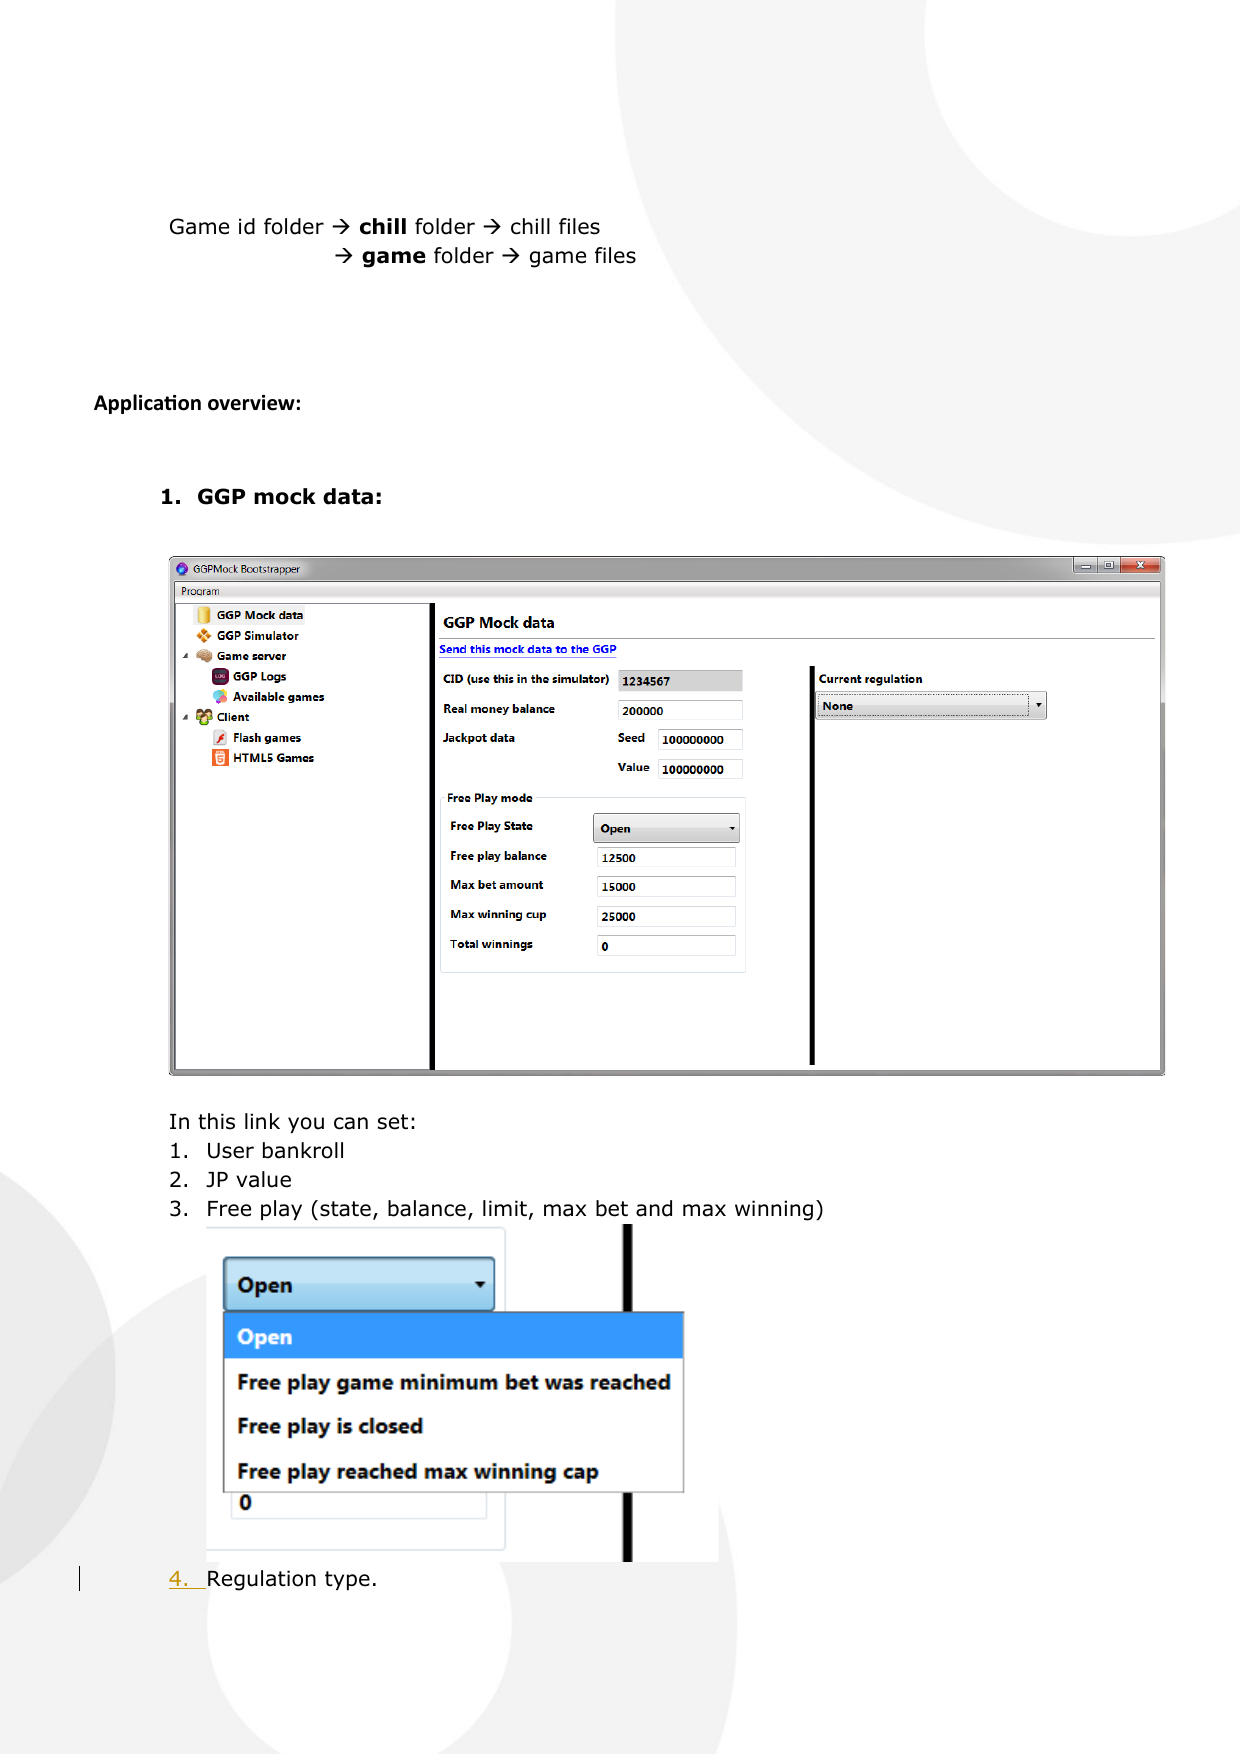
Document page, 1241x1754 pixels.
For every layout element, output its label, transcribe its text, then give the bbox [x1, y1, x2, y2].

list Free play (state, balance, limit, max bet and max winning) [169, 1196, 1090, 1221]
list game folder game files [169, 242, 1090, 268]
list JP value [169, 1166, 1090, 1192]
subtitle GGP mock data: [159, 484, 1090, 509]
subtitle Application overview: [94, 388, 1090, 416]
list Regulation type. [169, 1566, 1090, 1591]
list In this link you can set: [169, 1108, 1090, 1134]
picture [0, 0, 1241, 1754]
list Game id folder chill folder chill files [169, 213, 1090, 239]
list User bankroll [169, 1137, 1090, 1163]
